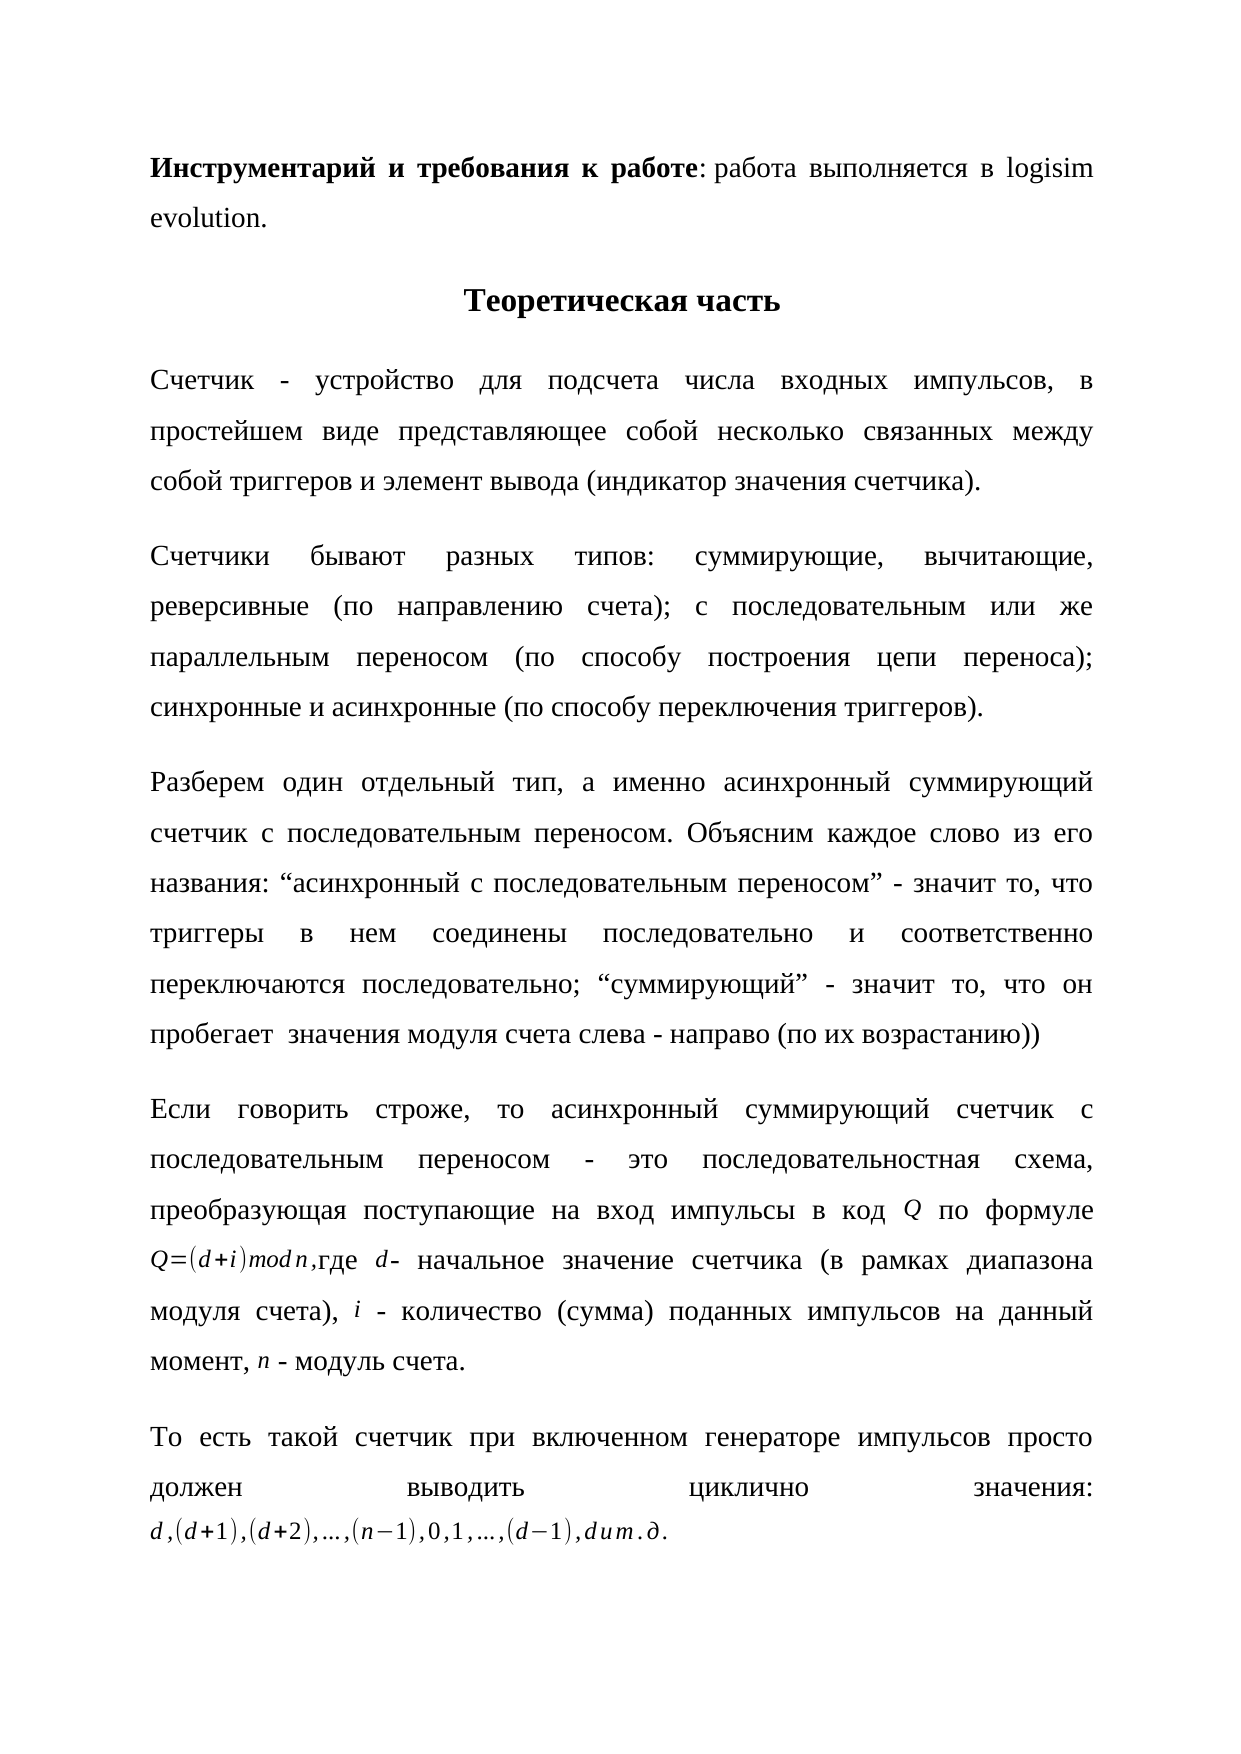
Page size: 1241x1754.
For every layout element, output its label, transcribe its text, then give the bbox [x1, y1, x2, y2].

text То есть такой счетчик при включенном генераторе импульсов просто должен выводить циклично значения: [150, 1419, 1094, 1547]
text Теоретическая часть [150, 280, 1094, 318]
text Если говорить строже, то асинхронный суммирующий счетчик с последовательным переносом - это последовательностная схема, преобразующая поступающие на вход импульсы в код по формуле где - начальное значение счетчика (в рамках диапазона модуля счета), - количество (сумма) поданных импульсов на данный момент, - модуль счета. [150, 1091, 1094, 1377]
text Счетчик - устройство для подсчета числа входных импульсов, в простейшем виде представляющее собой несколько связанных между собой триггеров и элемент вывода (индикатор значения счетчика). [150, 362, 1094, 496]
text Инструментарий и требования к работе: работа выполняется в logisim evolution. [150, 150, 1094, 234]
text Счетчики бывают разных типов: суммирующие, вычитающие, реверсивные (по направлению счета); с последовательным или же параллельным переносом (по способу построения цепи переноса); синхронные и асинхронные (по способу переключения триггеров). [150, 538, 1094, 723]
text Разберем один отдельный тип, а именно асинхронный суммирующий счетчик с последовательным переносом. Объясним каждое слово из его названия: “асинхронный с последовательным переносом” - значит то, что триггеры в нем соединены последовательно и соответственно переключаются последовательно; “суммирующий” - значит то, что он пробегает значения модуля счета слева - направо (по их возрастанию)) [150, 764, 1094, 1049]
